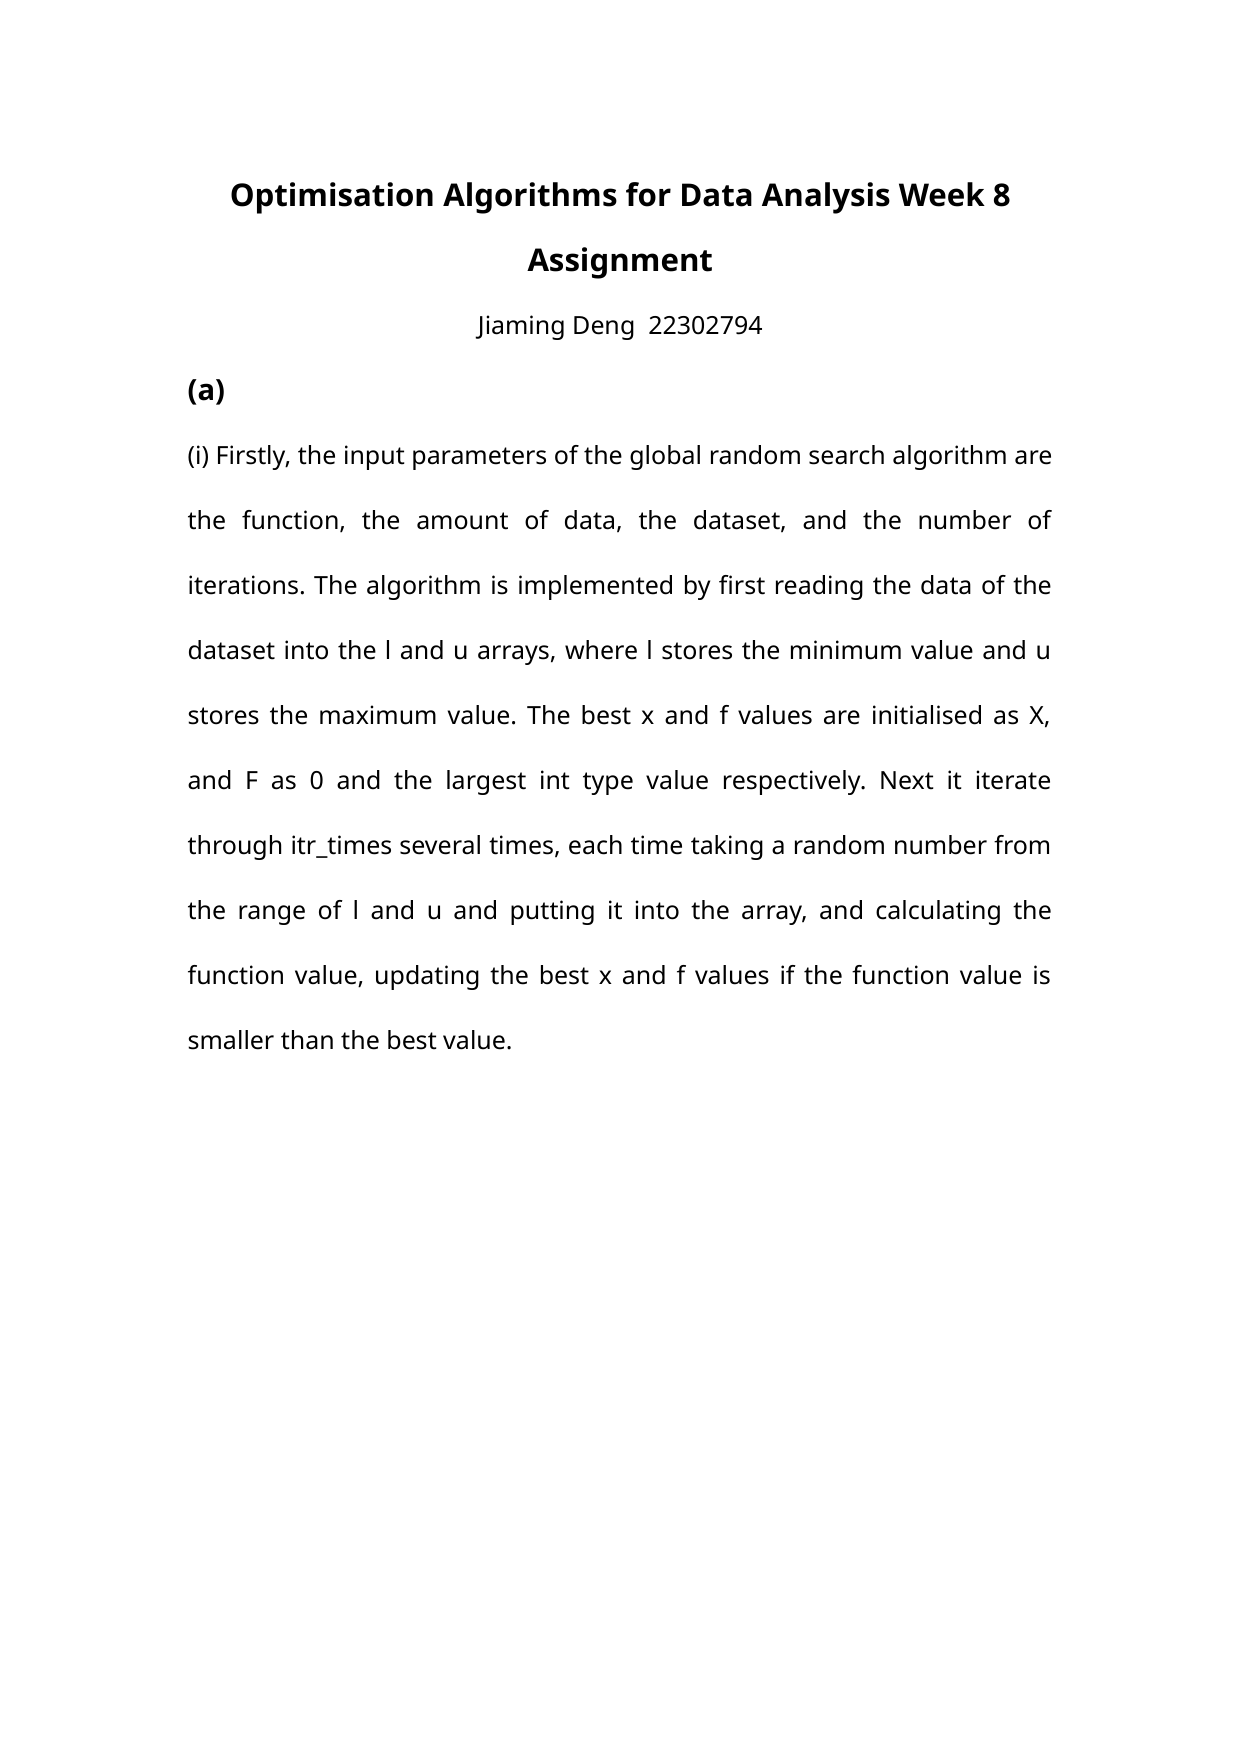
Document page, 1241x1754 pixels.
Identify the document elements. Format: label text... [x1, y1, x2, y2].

list Jiaming Deng 22302794 [187, 292, 1053, 357]
list Optimisation Algorithms for Data Analysis Week 8 Assignment [187, 162, 1053, 292]
list Firstly, the input parameters of the global random search algorithm are the function, the amount of data, the dataset, and the number of iterations. The algorithm is implemented by first reading the data of the dataset into the l and u arrays, where l stores the minimum value and u stores the maximum value. The best x and f values are initialised as X, and F as 0 and the largest int type value respectively. Next it iterate through itr_times several times, each time taking a random number from the range of l and u and putting it into the array, and calculating the function value, updating the best x and f values if the function value is smaller than the best value. [187, 422, 1053, 1072]
text (a) [187, 357, 1053, 422]
